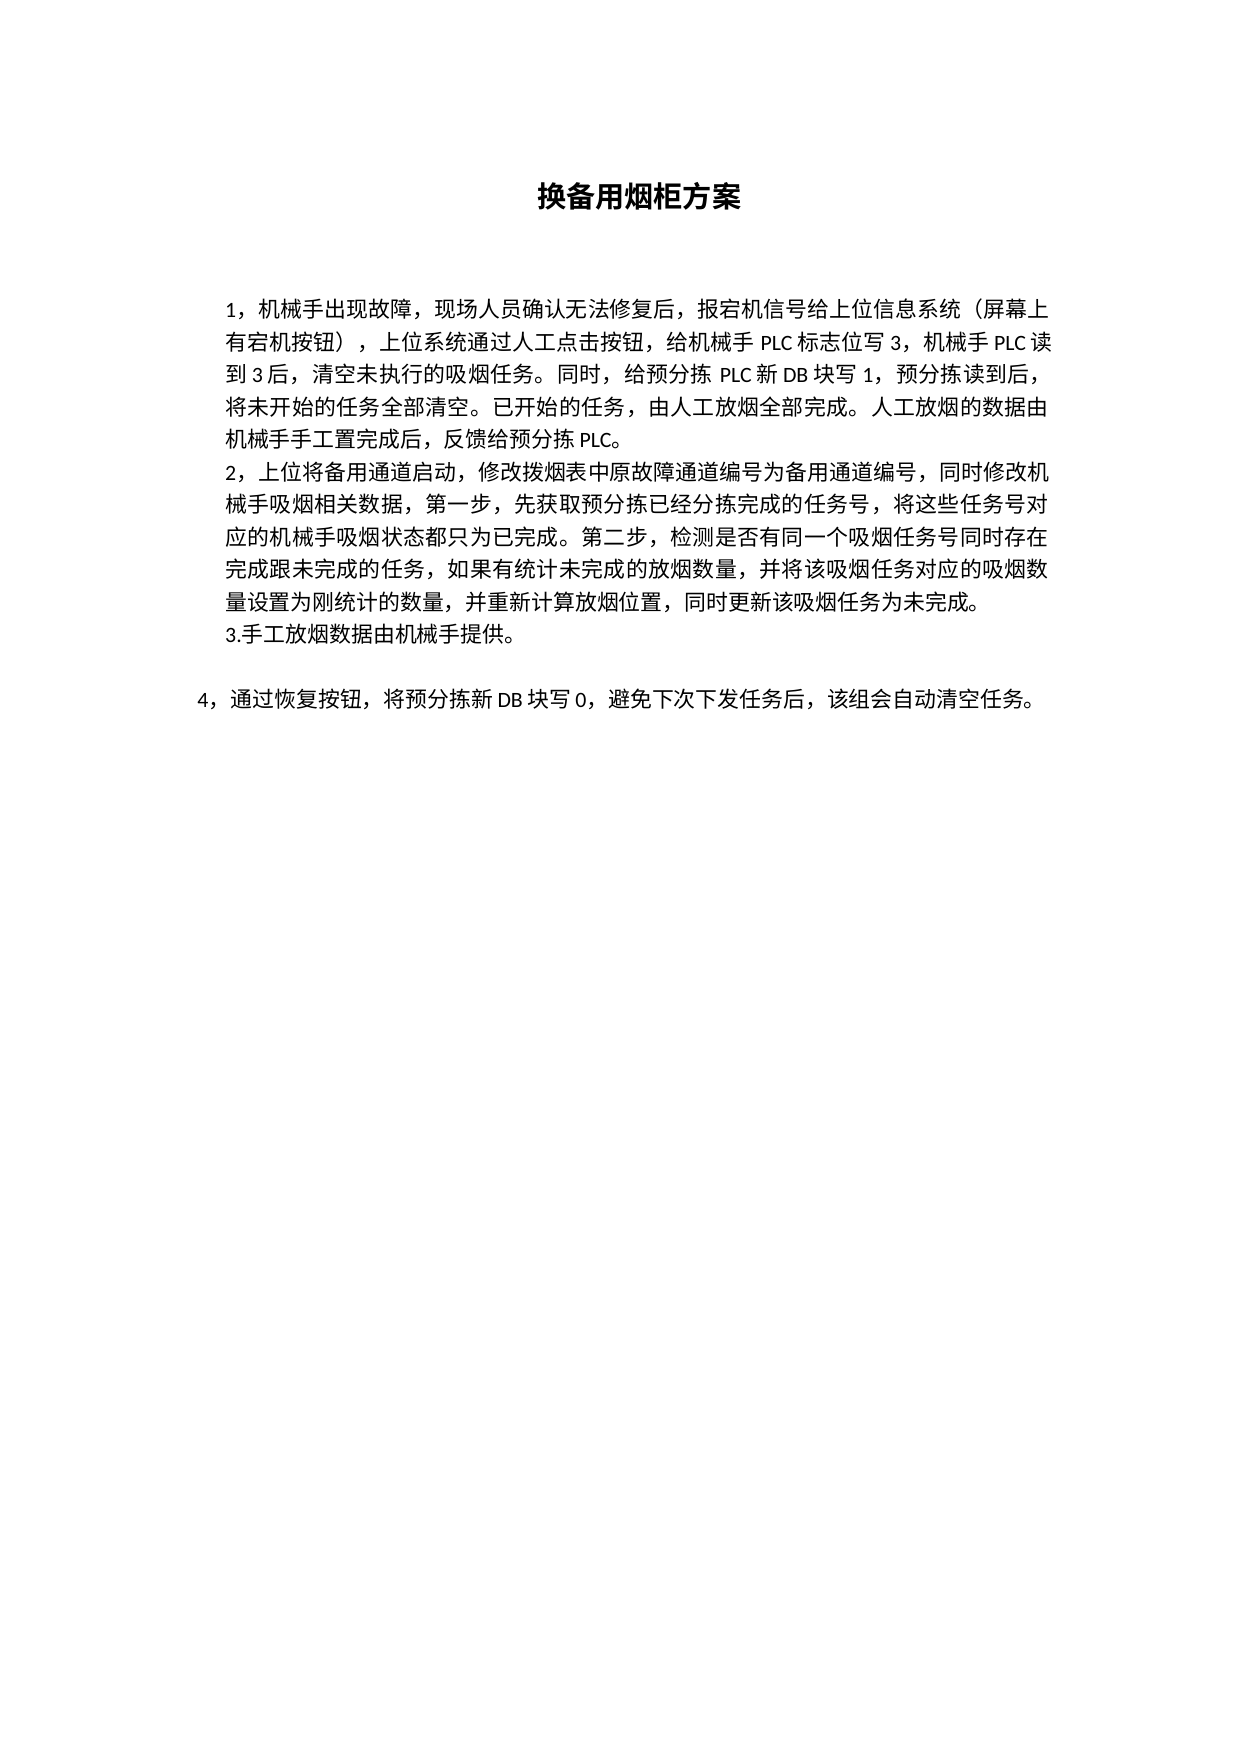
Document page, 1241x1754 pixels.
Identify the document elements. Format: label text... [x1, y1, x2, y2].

text 4，通过恢复按钮，将预分拣新DB块写0，避免下次下发任务后，该组会自动清空任务。 [187, 682, 1053, 714]
list 1，机械手出现故障，现场人员确认无法修复后，报宕机信号给上位信息系统（屏幕上有宕机按钮），上位系统通过人工点击按钮，给机械手PLC标志位写3，机械手PLC读到3后，清空未执行的吸烟任务。同时，给预分拣PLC新DB块写1，预分拣读到后，将未开始的任务全部清空。已开始的任务，由人工放烟全部完成。人工放烟的数据由机械手手工置完成后，反馈给预分拣PLC。 [225, 292, 1053, 454]
list 2，上位将备用通道启动，修改拨烟表中原故障通道编号为备用通道编号，同时修改机械手吸烟相关数据，第一步，先获取预分拣已经分拣完成的任务号，将这些任务号对应的机械手吸烟状态都只为已完成。第二步，检测是否有同一个吸烟任务号同时存在完成跟未完成的任务，如果有统计未完成的放烟数量，并将该吸烟任务对应的吸烟数量设置为刚统计的数量，并重新计算放烟位置，同时更新该吸烟任务为未完成。 [225, 454, 1053, 617]
list 换备用烟柜方案 [225, 162, 1053, 227]
list 3.手工放烟数据由机械手提供。 [225, 617, 1053, 649]
